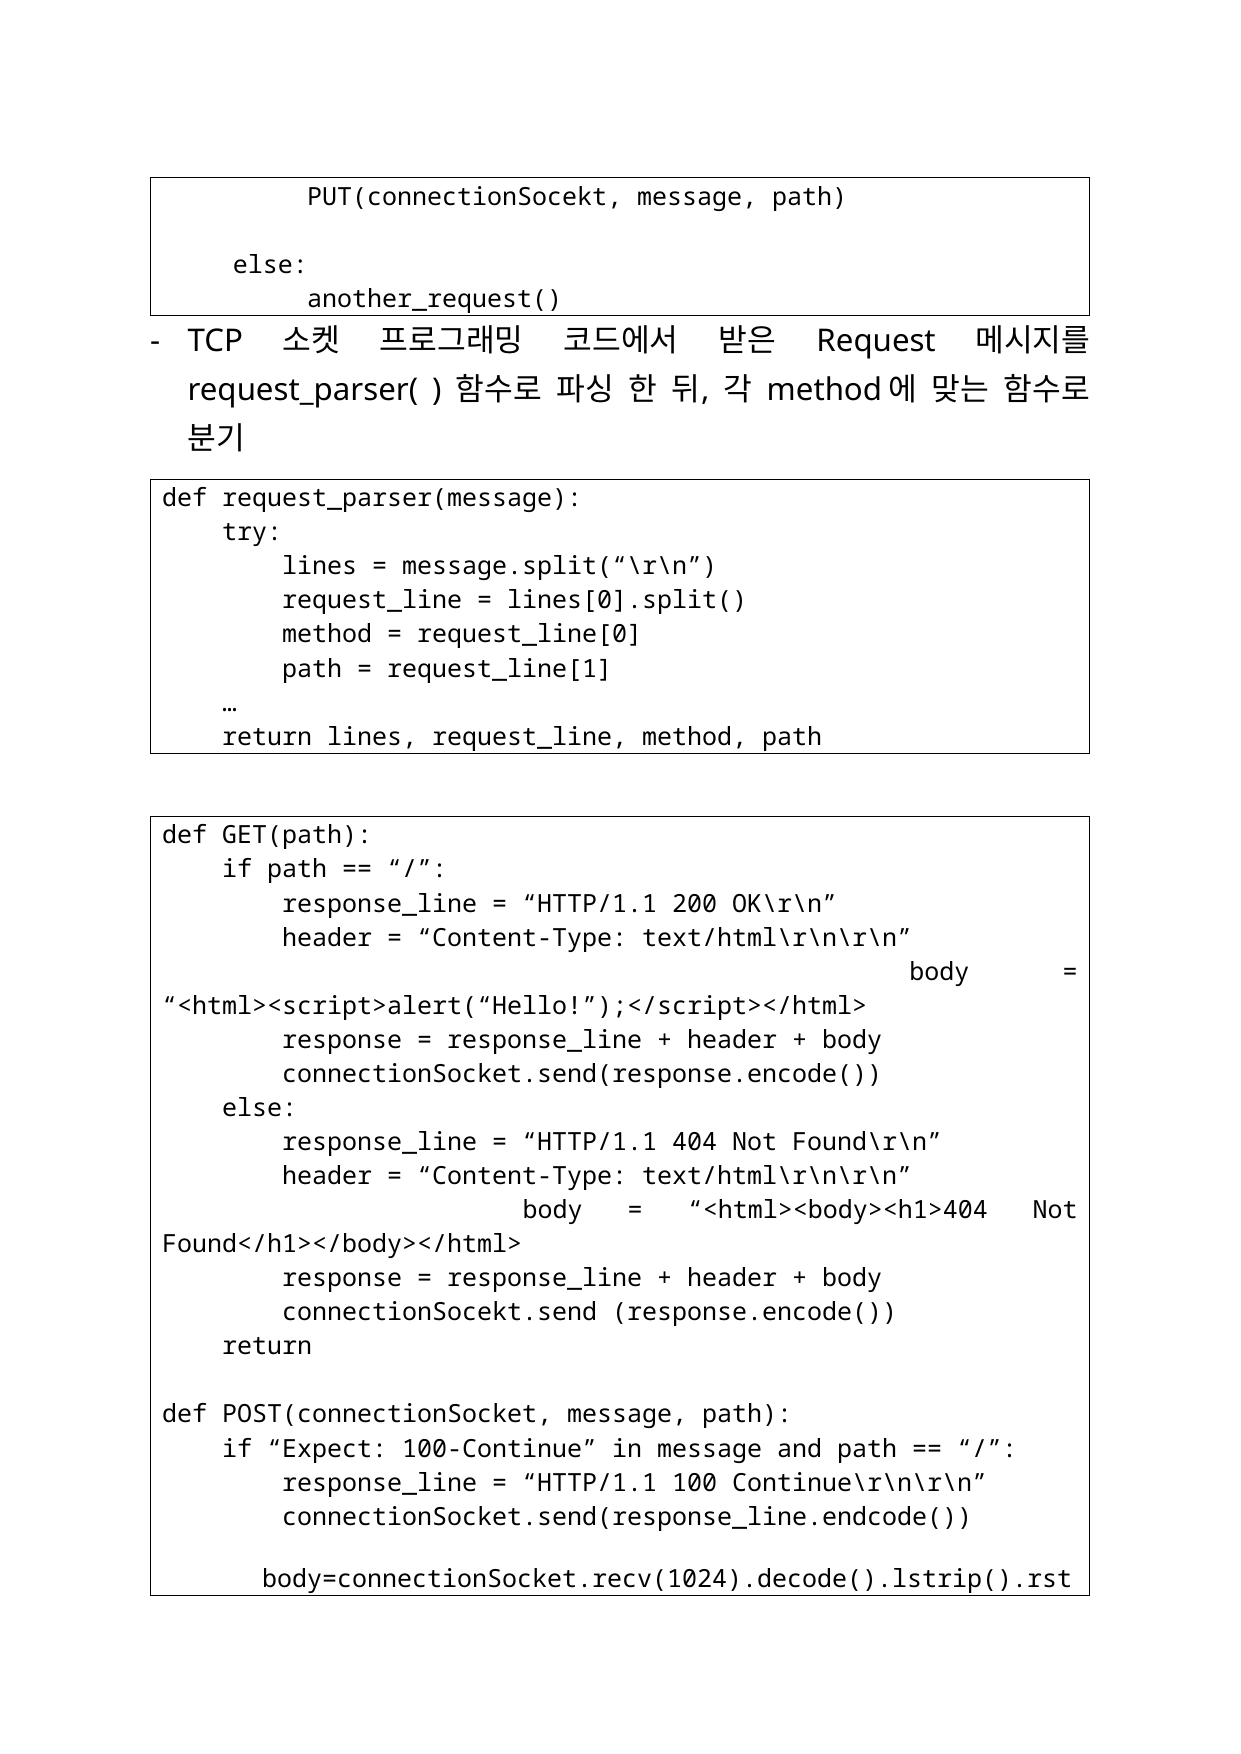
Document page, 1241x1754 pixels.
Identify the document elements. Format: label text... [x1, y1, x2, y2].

list TCP 소켓 프로그래밍 코드에서 받은 Request 메시지를 request_parser( ) 함수로 파싱 한 뒤, 각 method에 맞는 함수로 분기 [150, 316, 1090, 459]
table_header def request_parser(message): try: lines = message.split(“\r\n”) request_line = lines[0].split() method = request_line[0] path = request_line[1] … return lines, request_line, method, path [151, 480, 1089, 752]
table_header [151, 178, 1089, 314]
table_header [151, 817, 1089, 1595]
